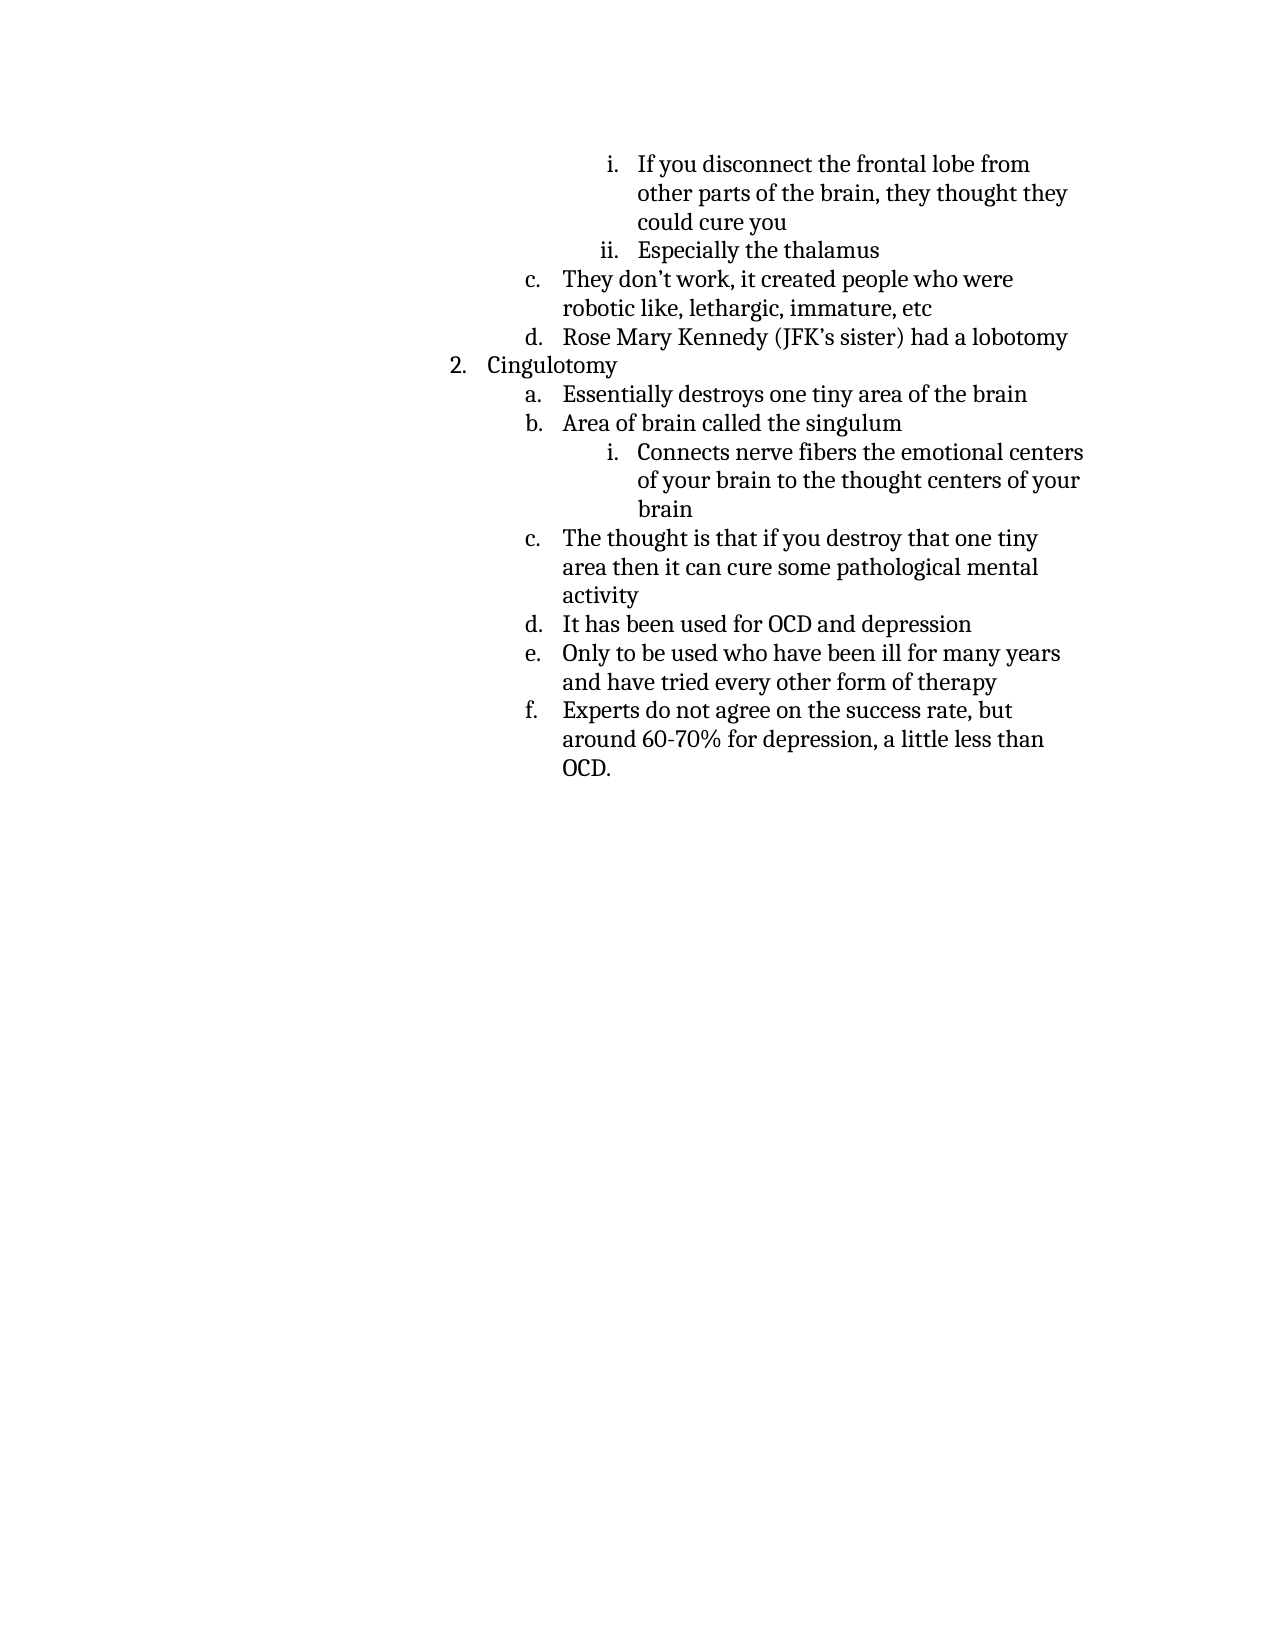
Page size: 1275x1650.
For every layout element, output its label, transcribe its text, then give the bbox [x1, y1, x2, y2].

list They don’t work, it created people who were robotic like, lethargic, immature, etc [525, 265, 1087, 322]
list The thought is that if you destroy that one tiny area then it can cure some pathological mental activity [525, 524, 1087, 610]
list Especially the thalamus [619, 236, 1087, 265]
list If you disconnect the frontal lobe from other parts of the brain, they thought they could cure you [619, 150, 1087, 236]
list It has been used for OCD and depression [525, 610, 1087, 639]
list Experts do not agree on the success rate, but around 60-70% for depression, a little less than OCD. [525, 696, 1087, 782]
list Cingulotomy [450, 351, 1087, 380]
list Connects nerve fibers the emotional centers of your brain to the thought centers of your brain [619, 437, 1087, 524]
list Rose Mary Kennedy (JFK’s sister) had a lobotomy [525, 322, 1087, 351]
list Area of brain called the singulum [525, 409, 1087, 437]
list Only to be used who have been ill for many years and have tried every other form of therapy [525, 639, 1087, 696]
list Essentially destroys one tiny area of the brain [525, 380, 1087, 409]
